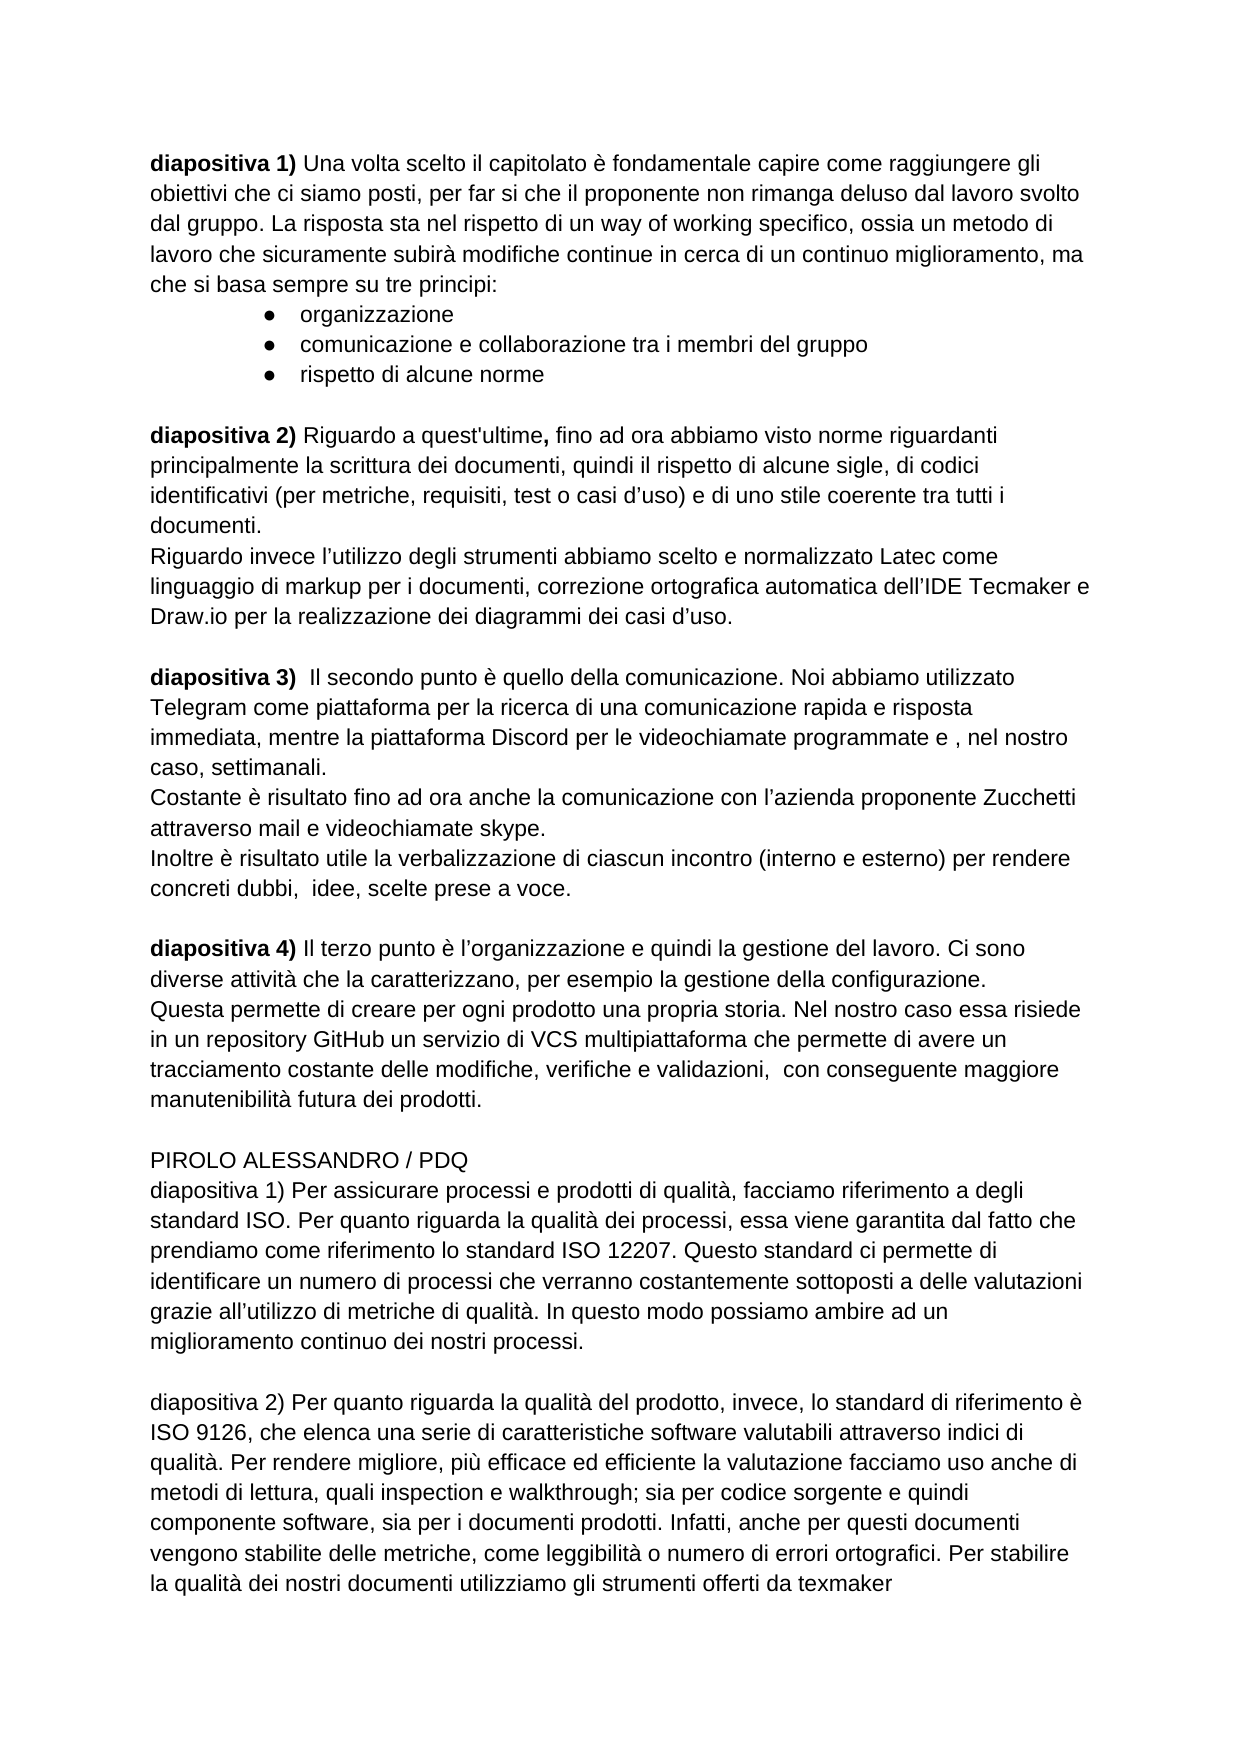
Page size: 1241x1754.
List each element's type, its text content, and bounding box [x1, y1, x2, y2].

text PIROLO ALESSANDRO / PDQ [150, 1147, 1090, 1173]
text Costante è risultato fino ad ora anche la comunicazione con l’azienda proponente Zucchetti attraverso mail e videochiamate skype. [150, 784, 1090, 841]
text Riguardo invece l’utilizzo degli strumenti abbiamo scelto e normalizzato Latec come linguaggio di markup per i documenti, correzione ortografica automatica dell’IDE Tecmaker e Draw.io per la realizzazione dei diagrammi dei casi d’uso. [150, 543, 1090, 629]
text diapositiva 4) Il terzo punto è l’organizzazione e quindi la gestione del lavoro. Ci sono diverse attività che la caratterizzano, per esempio la gestione della configurazione. [150, 935, 1090, 992]
text diapositiva 2) Per quanto riguarda la qualità del prodotto, invece, lo standard di riferimento è ISO 9126, che elenca una serie di caratteristiche software valutabili attraverso indici di qualità. Per rendere migliore, più efficace ed efficiente la valutazione facciamo uso anche di metodi di lettura, quali inspection e walkthrough; sia per codice sorgente e quindi componente software, sia per i documenti prodotti. Infatti, anche per questi documenti vengono stabilite delle metriche, come leggibilità o numero di errori ortografici. Per stabilire la qualità dei nostri documenti utilizziamo gli strumenti offerti da texmaker [150, 1388, 1090, 1596]
text diapositiva 3) Il secondo punto è quello della comunicazione. Noi abbiamo utilizzato Telegram come piattaforma per la ricerca di una comunicazione rapida e risposta immediata, mentre la piattaforma Discord per le videochiamate programmate e , nel nostro caso, settimanali. [150, 663, 1090, 781]
text Inoltre è risultato utile la verbalizzazione di ciascun incontro (interno e esterno) per rendere concreti dubbi, idee, scelte prese a voce. [150, 845, 1090, 901]
text diapositiva 2) Riguardo a quest'ultime, fino ad ora abbiamo visto norme riguardanti principalmente la scrittura dei documenti, quindi il rispetto di alcune sigle, di codici identificativi (per metriche, requisiti, test o casi d’uso) e di uno stile coerente tra tutti i documenti. [150, 422, 1090, 539]
list rispetto di alcune norme [262, 361, 1090, 388]
text Questa permette di creare per ogni prodotto una propria storia. Nel nostro caso essa risiede in un repository GitHub un servizio di VCS multipiattaforma che permette di avere un tracciamento costante delle modifiche, verifiche e validazioni, con conseguente maggiore manutenibilità futura dei prodotti. [150, 996, 1090, 1113]
text diapositiva 1) Per assicurare processi e prodotti di qualità, facciamo riferimento a degli standard ISO. Per quanto riguarda la qualità dei processi, essa viene garantita dal fatto che prendiamo come riferimento lo standard ISO 12207. Questo standard ci permette di identificare un numero di processi che verranno costantemente sottoposti a delle valutazioni grazie all’utilizzo di metriche di qualità. In questo modo possiamo ambire ad un miglioramento continuo dei nostri processi. [150, 1177, 1090, 1354]
list organizzazione [262, 301, 1090, 327]
list comunicazione e collaborazione tra i membri del gruppo [262, 331, 1090, 358]
text diapositiva 1) Una volta scelto il capitolato è fondamentale capire come raggiungere gli obiettivi che ci siamo posti, per far si che il proponente non rimanga deluso dal lavoro svolto dal gruppo. La risposta sta nel rispetto di un way of working specifico, ossia un metodo di lavoro che sicuramente subirà modifiche continue in cerca di un continuo miglioramento, ma che si basa sempre su tre principi: [150, 150, 1090, 297]
